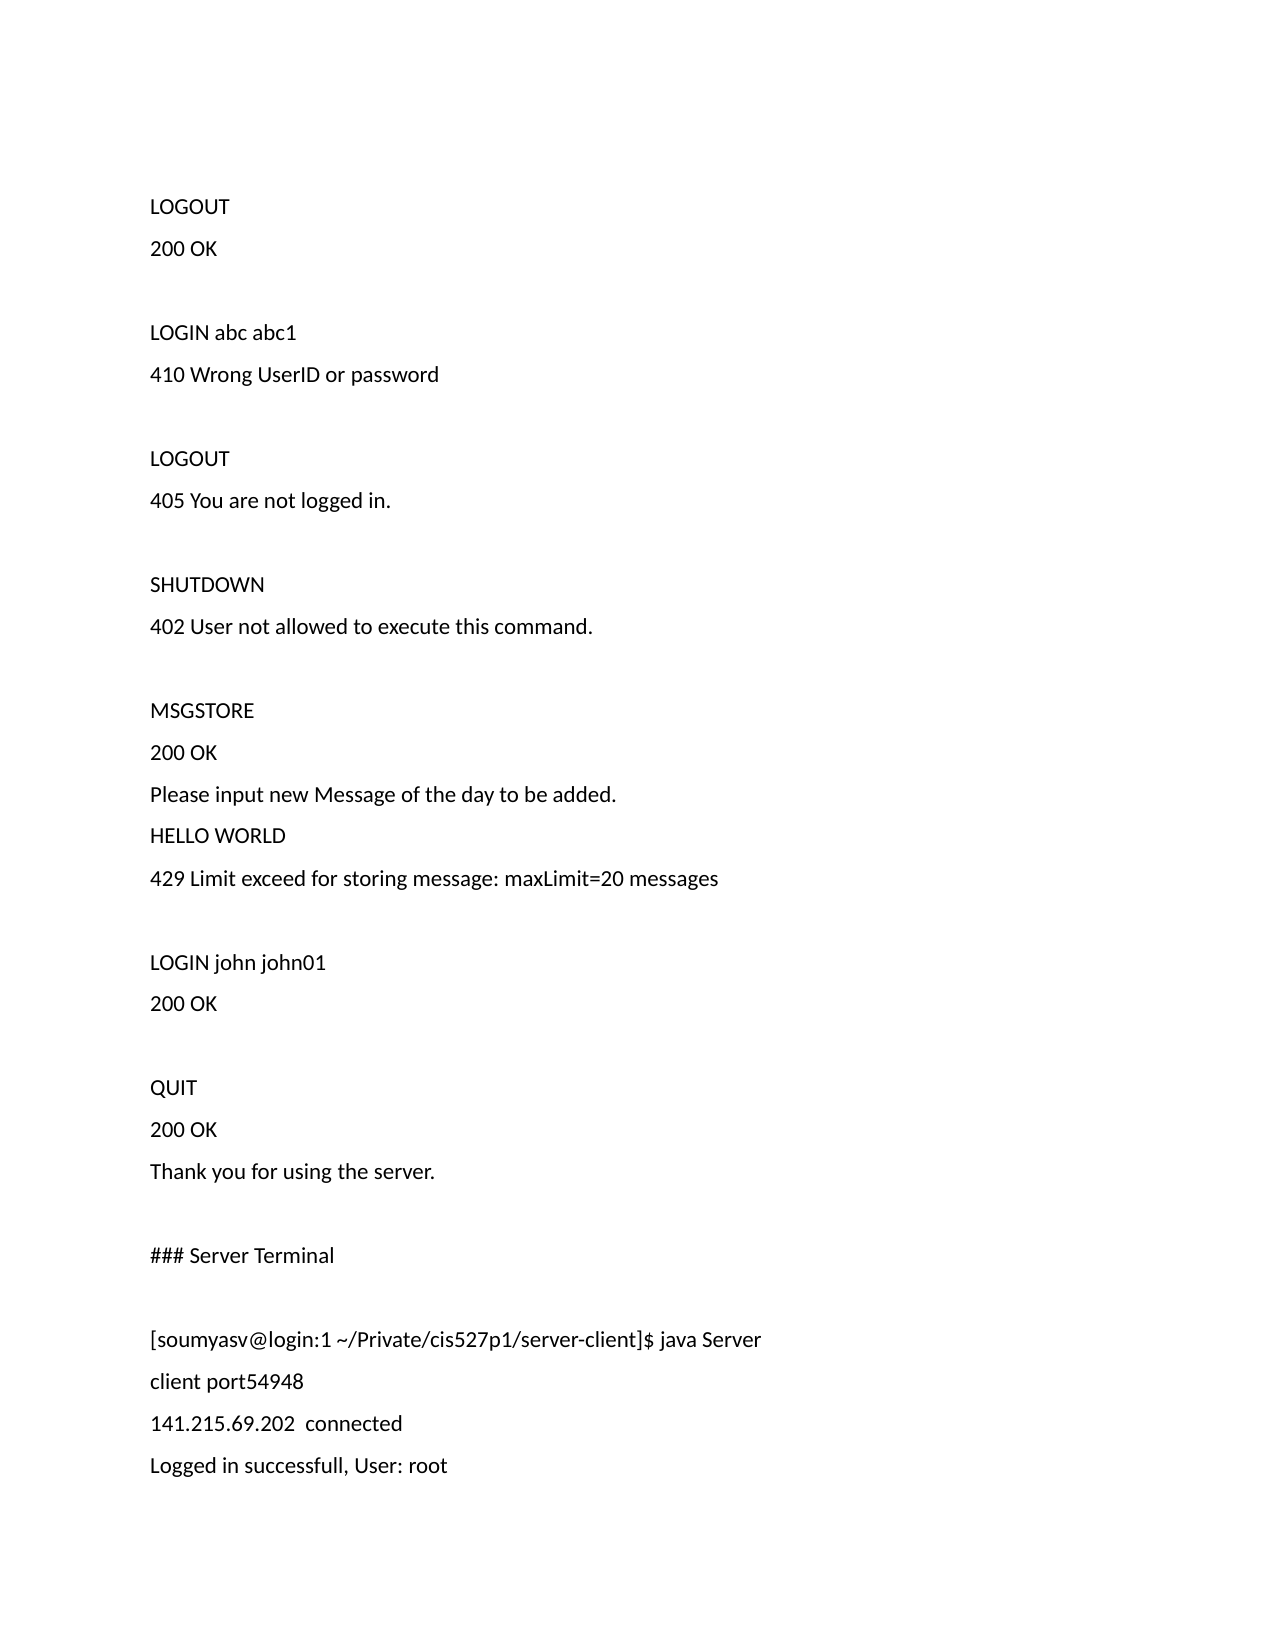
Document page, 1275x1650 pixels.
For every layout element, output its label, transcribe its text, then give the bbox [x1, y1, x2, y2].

text 200 OK [150, 234, 1125, 262]
text 200 OK [150, 1116, 1125, 1143]
text 200 OK [150, 738, 1125, 766]
text 402 User not allowed to execute this command. [150, 612, 1125, 640]
text client port54948 [150, 1367, 1125, 1395]
text LOGOUT [150, 444, 1125, 472]
text QUIT [150, 1073, 1125, 1102]
text LOGOUT [150, 192, 1125, 220]
text 405 You are not logged in. [150, 486, 1125, 514]
text Please input new Message of the day to be added. [150, 780, 1125, 808]
text Thank you for using the server. [150, 1157, 1125, 1186]
text 141.215.69.202 connected [150, 1409, 1125, 1437]
text HELLO WORLD [150, 822, 1125, 850]
text ### Server Terminal [150, 1241, 1125, 1269]
text 200 OK [150, 989, 1125, 1018]
text [soumyasv@login:1 ~/Private/cis527p1/server-client]$ java Server [150, 1325, 1125, 1353]
text LOGIN abc abc1 [150, 318, 1125, 346]
text 429 Limit exceed for storing message: maxLimit=20 messages [150, 864, 1125, 892]
text LOGIN john john01 [150, 948, 1125, 976]
text MSGSTORE [150, 696, 1125, 724]
text Logged in successfull, User: root [150, 1451, 1125, 1479]
text SHUTDOWN [150, 570, 1125, 598]
text 410 Wrong UserID or password [150, 360, 1125, 388]
